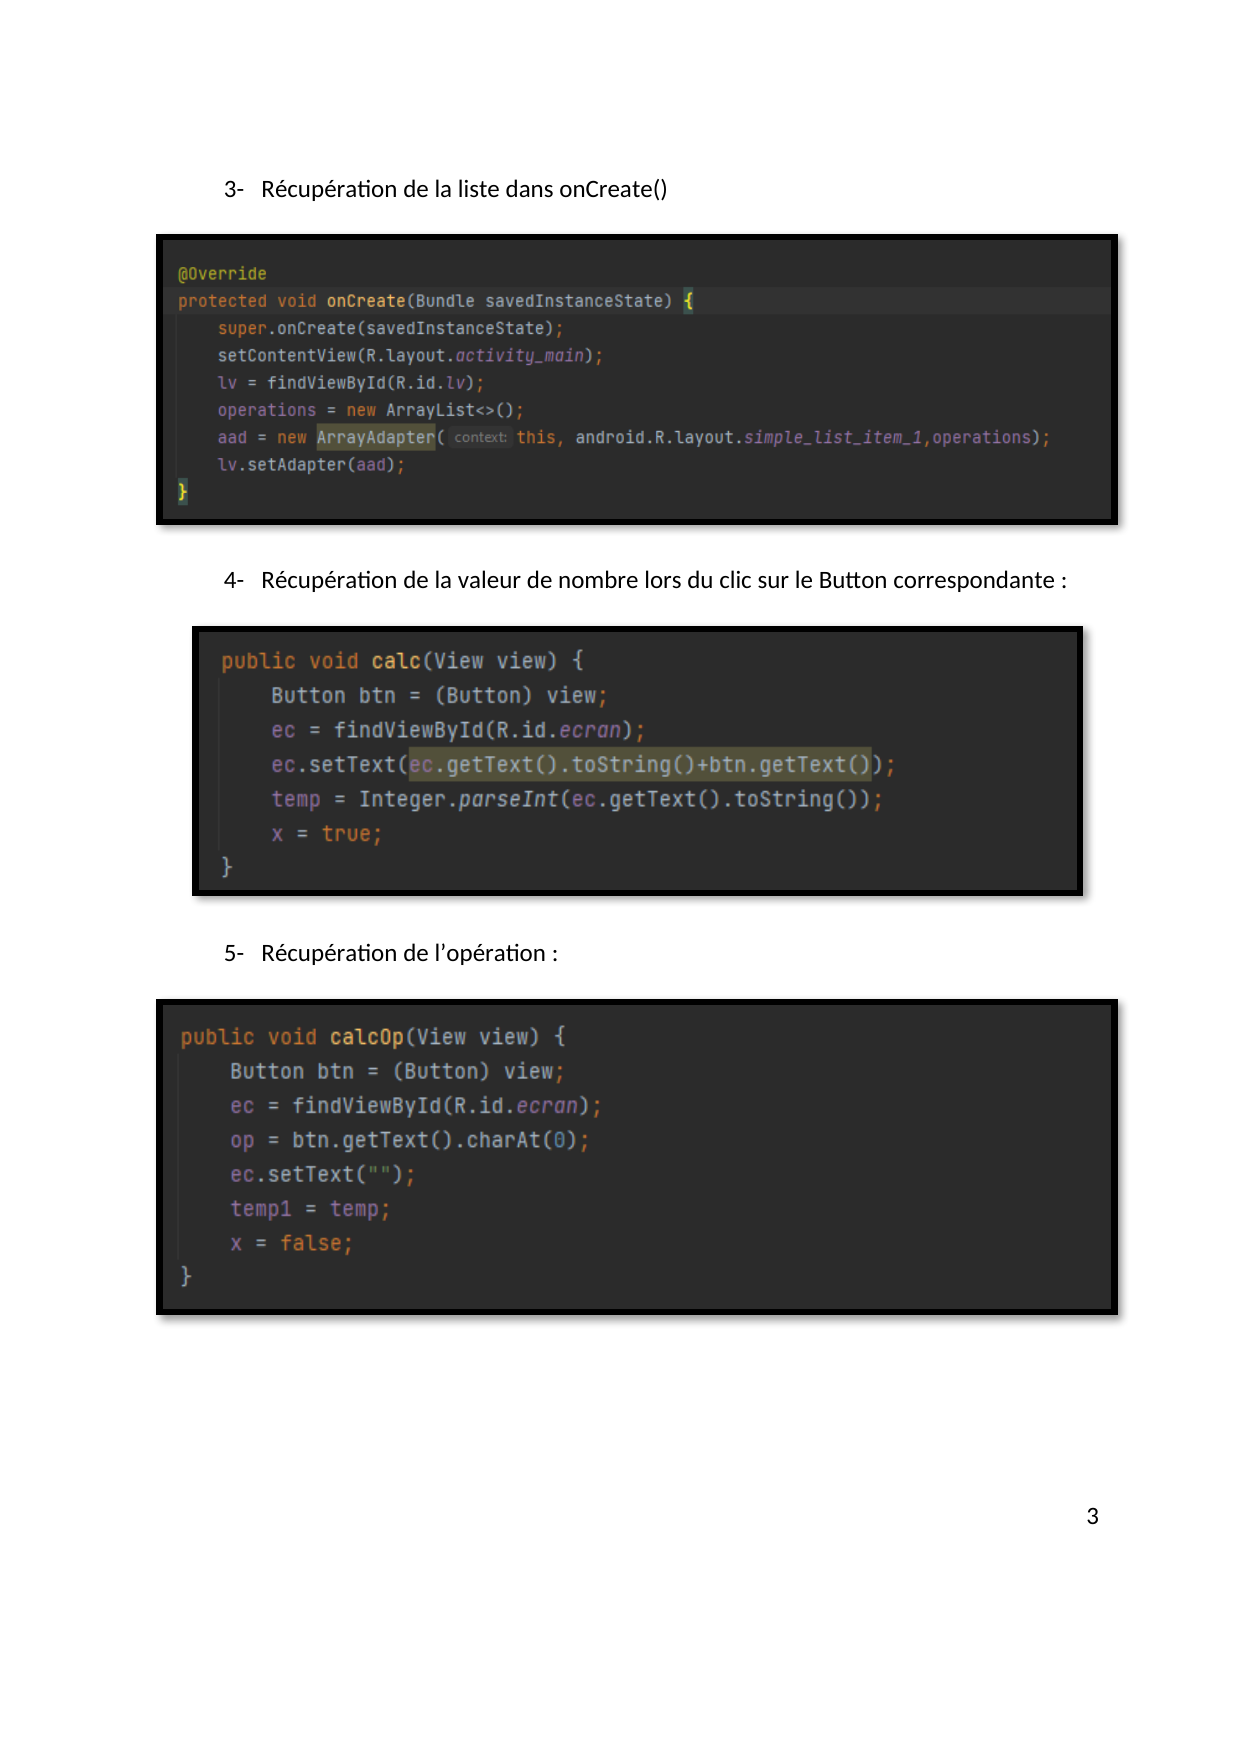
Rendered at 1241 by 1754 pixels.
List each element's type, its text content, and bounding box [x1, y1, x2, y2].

picture [199, 632, 1077, 890]
list Récupération de la liste dans onCreate() [224, 173, 1098, 203]
list Récupération de la valeur de nombre lors du clic sur le Button correspondante : [224, 564, 1098, 595]
picture [163, 240, 1111, 519]
picture [163, 1005, 1111, 1309]
list Récupération de l’opération : [224, 937, 1098, 968]
